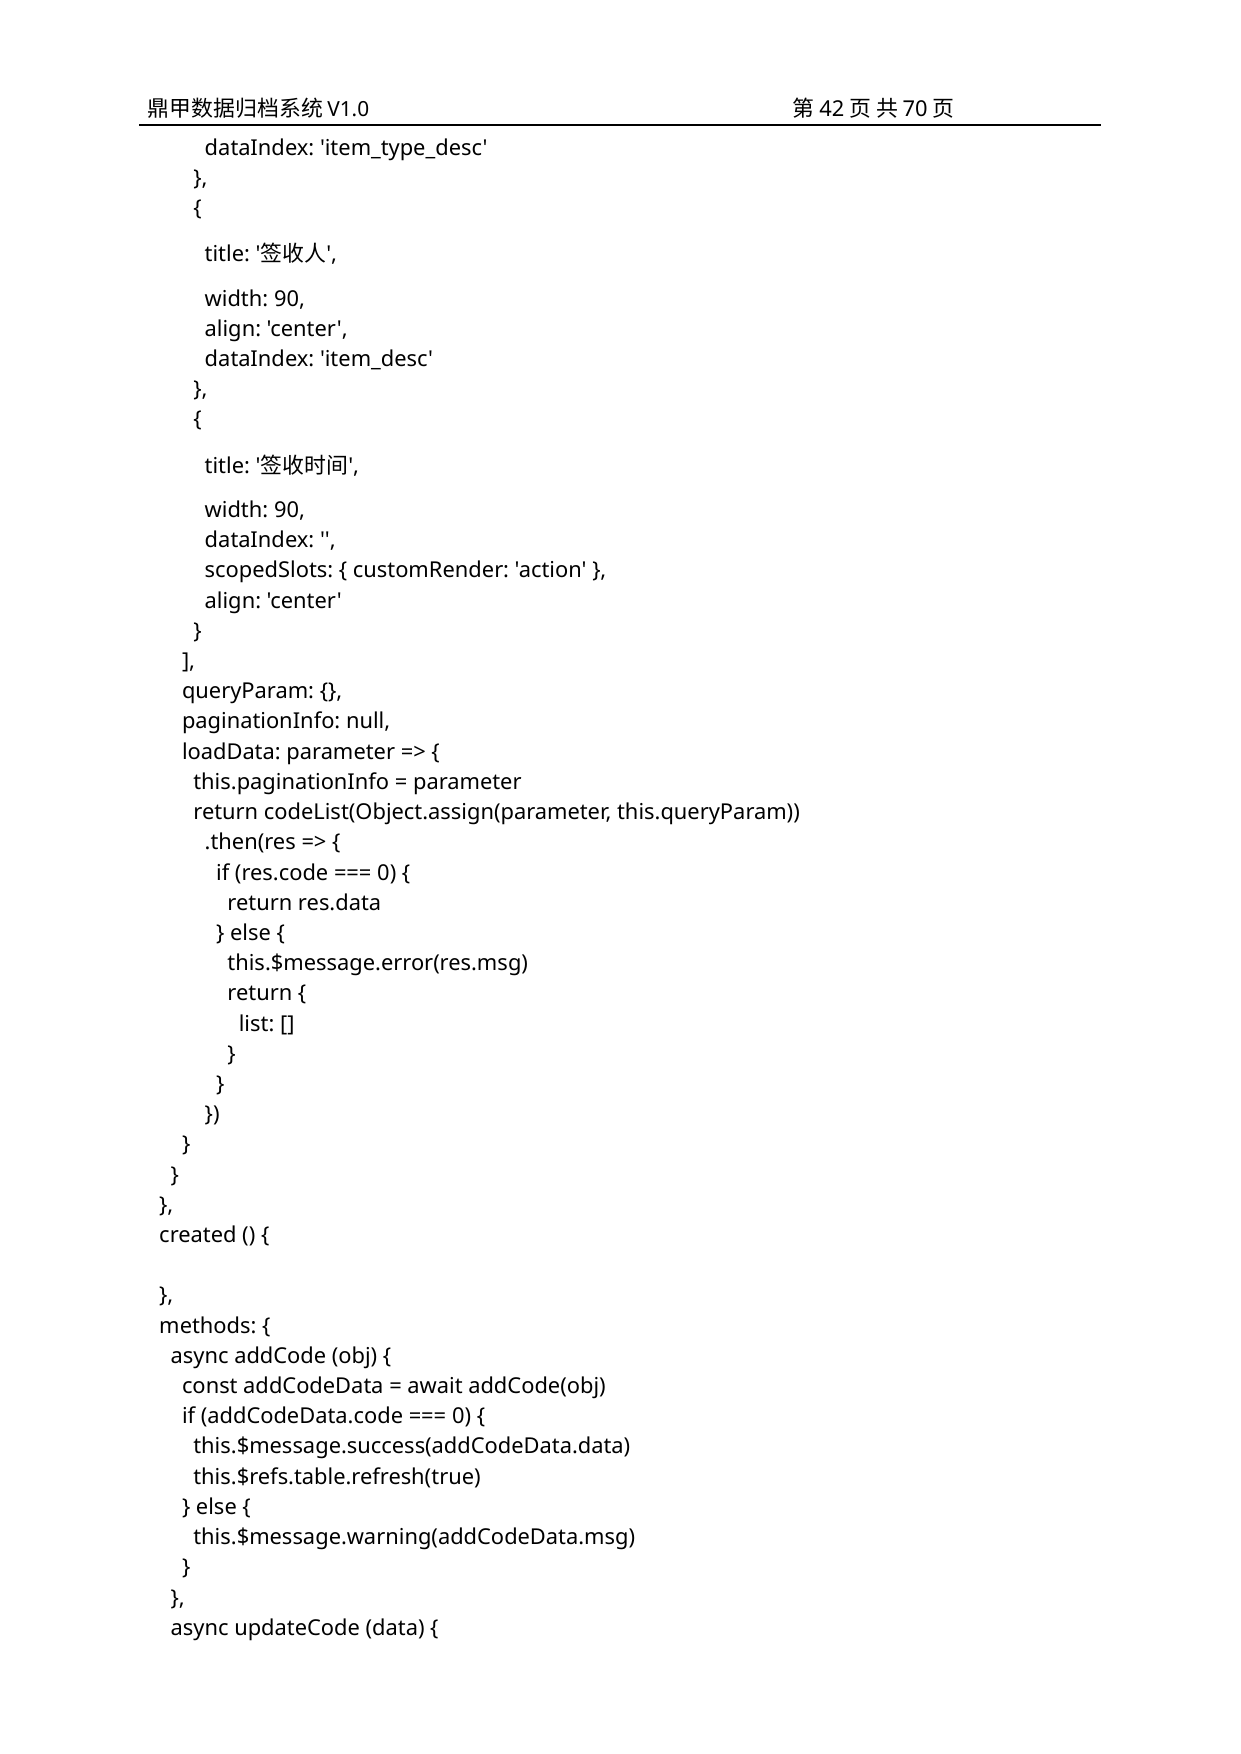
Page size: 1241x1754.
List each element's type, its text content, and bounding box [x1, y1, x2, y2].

text }, [148, 373, 1092, 403]
text const addCodeData = await addCode(obj) [148, 1370, 1092, 1400]
text .then(res => { [148, 826, 1092, 856]
text dataIndex: 'item_type_desc' [148, 131, 1092, 162]
text return codeList(Object.assign(parameter, this.queryParam)) [148, 796, 1092, 826]
text queryParam: {}, [148, 675, 1092, 705]
text }, [148, 1581, 1092, 1612]
text width: 90, [148, 282, 1092, 313]
text title: '签收人', [148, 222, 1092, 282]
text } [148, 1038, 1092, 1068]
text loadData: parameter => { [148, 736, 1092, 766]
text } [148, 1128, 1092, 1158]
text created () { [148, 1219, 1092, 1249]
text } [148, 615, 1092, 645]
text } [148, 1551, 1092, 1581]
text paginationInfo: null, [148, 705, 1092, 736]
text } else { [148, 1491, 1092, 1521]
text align: 'center' [148, 584, 1092, 615]
text if (addCodeData.code === 0) { [148, 1400, 1092, 1430]
text list: [] [148, 1007, 1092, 1038]
text methods: { [148, 1309, 1092, 1340]
text width: 90, [148, 494, 1092, 524]
text scopedSlots: { customRender: 'action' }, [148, 554, 1092, 584]
text this.paginationInfo = parameter [148, 766, 1092, 796]
text }, [148, 1189, 1092, 1219]
text } [148, 1158, 1092, 1189]
text return { [148, 977, 1092, 1007]
text ], [148, 645, 1092, 675]
text this.$refs.table.refresh(true) [148, 1461, 1092, 1491]
text title: '签收时间', [148, 433, 1092, 494]
text } else { [148, 917, 1092, 947]
text dataIndex: '', [148, 524, 1092, 554]
text if (res.code === 0) { [148, 856, 1092, 887]
text dataIndex: 'item_desc' [148, 343, 1092, 373]
text async updateCode (data) { [148, 1612, 1092, 1642]
text }, [148, 162, 1092, 192]
text }, [148, 1279, 1092, 1309]
text { [148, 192, 1092, 222]
text this.$message.warning(addCodeData.msg) [148, 1521, 1092, 1551]
text } [148, 1068, 1092, 1098]
text async addCode (obj) { [148, 1340, 1092, 1370]
text this.$message.error(res.msg) [148, 947, 1092, 977]
text { [148, 403, 1092, 433]
text }) [148, 1098, 1092, 1128]
text return res.data [148, 887, 1092, 917]
text this.$message.success(addCodeData.data) [148, 1430, 1092, 1461]
text align: 'center', [148, 313, 1092, 343]
